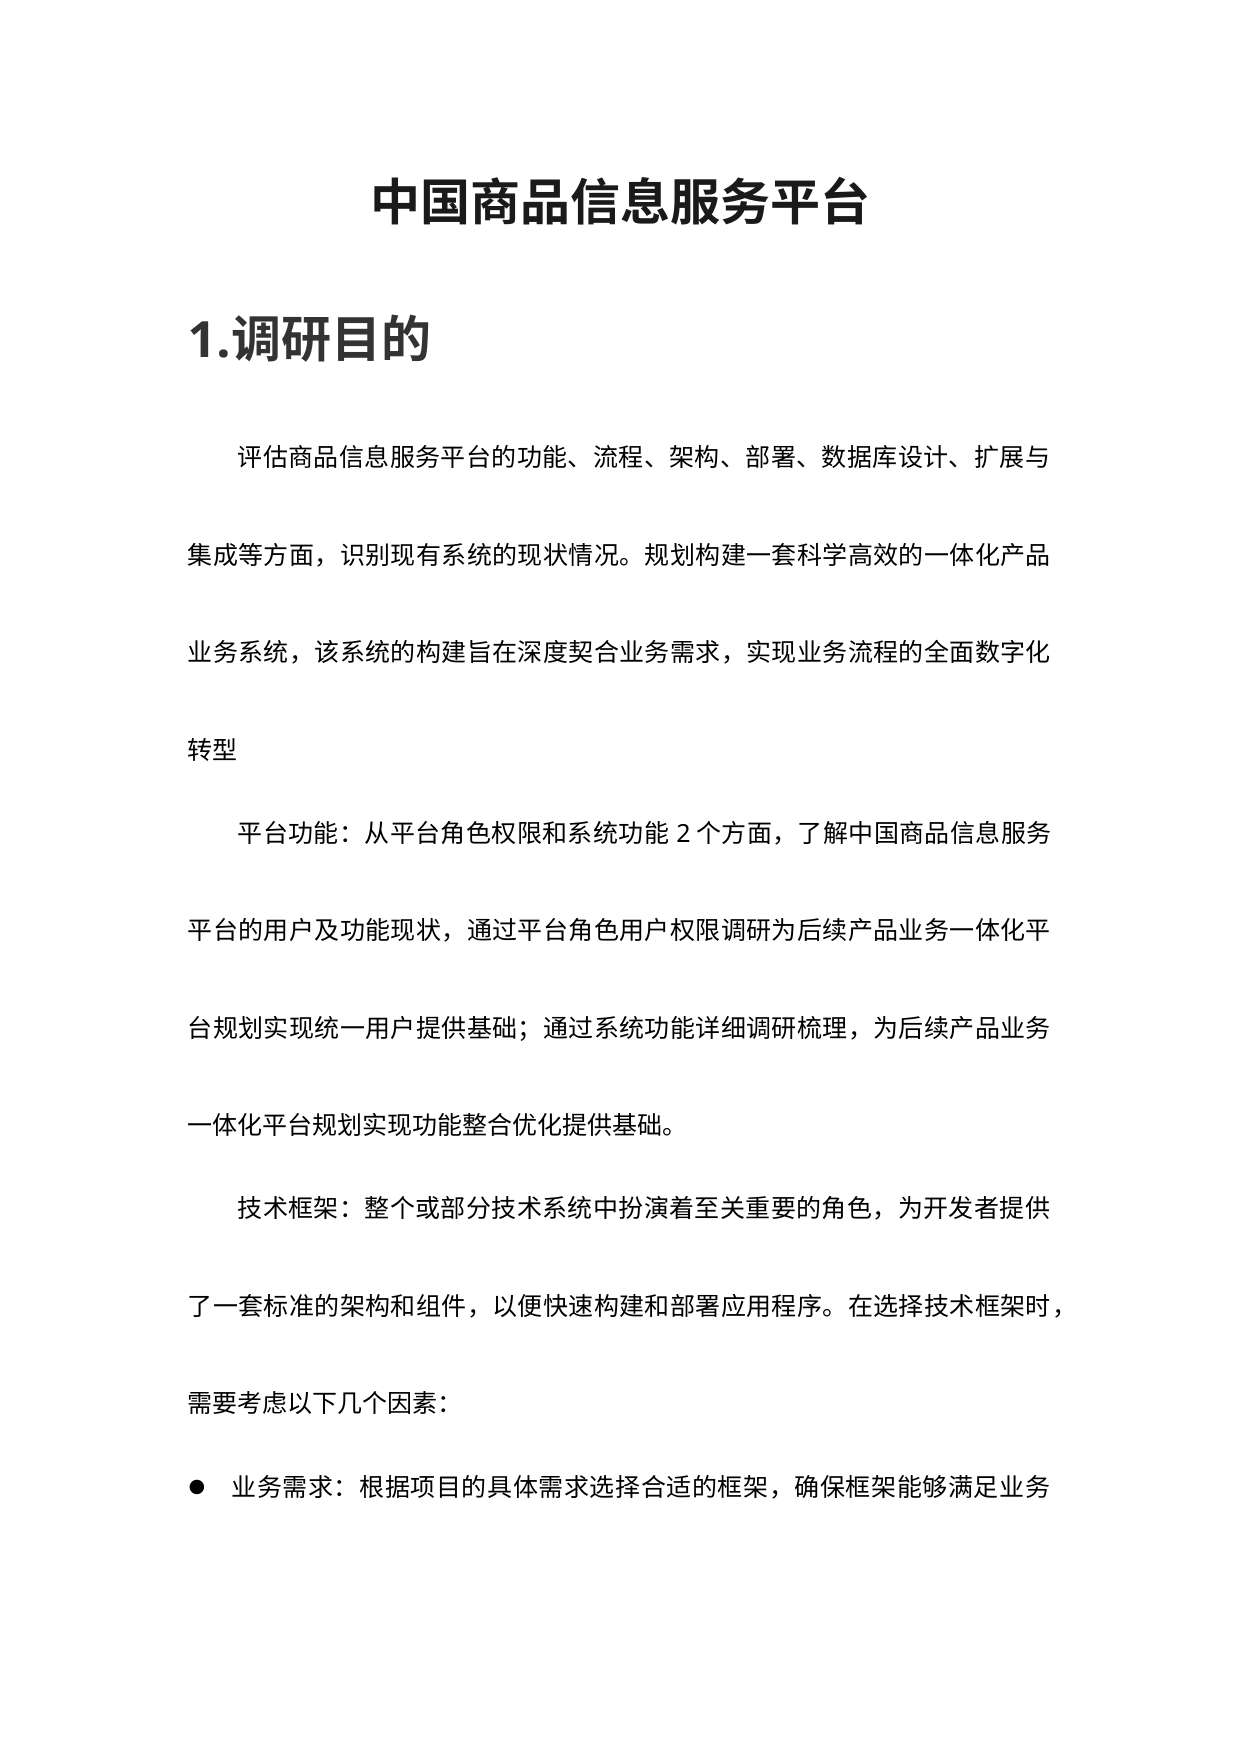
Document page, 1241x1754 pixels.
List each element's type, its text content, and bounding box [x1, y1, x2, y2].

text 平台功能：从平台角色权限和系统功能2个方面，了解中国商品信息服务平台的用户及功能现状，通过平台角色用户权限调研为后续产品业务一体化平台规划实现统一用户提供基础；通过系统功能详细调研梳理，为后续产品业务一体化平台规划实现功能整合优化提供基础。 [187, 799, 1053, 1156]
text 技术框架：整个或部分技术系统中扮演着至关重要的角色，为开发者提供了一套标准的架构和组件，以便快速构建和部署应用程序。在选择技术框架时，需要考虑以下几个因素： [187, 1174, 1053, 1434]
text 评估商品信息服务平台的功能、流程、架构、部署、数据库设计、扩展与集成等方面，识别现有系统的现状情况。规划构建一套科学高效的一体化产品业务系统，该系统的构建旨在深度契合业务需求，实现业务流程的全面数字化转型 [187, 423, 1053, 781]
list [187, 1453, 1053, 1518]
subtitle 中国商品信息服务平台 [187, 162, 1053, 234]
subtitle 调研目的 [187, 300, 1053, 372]
